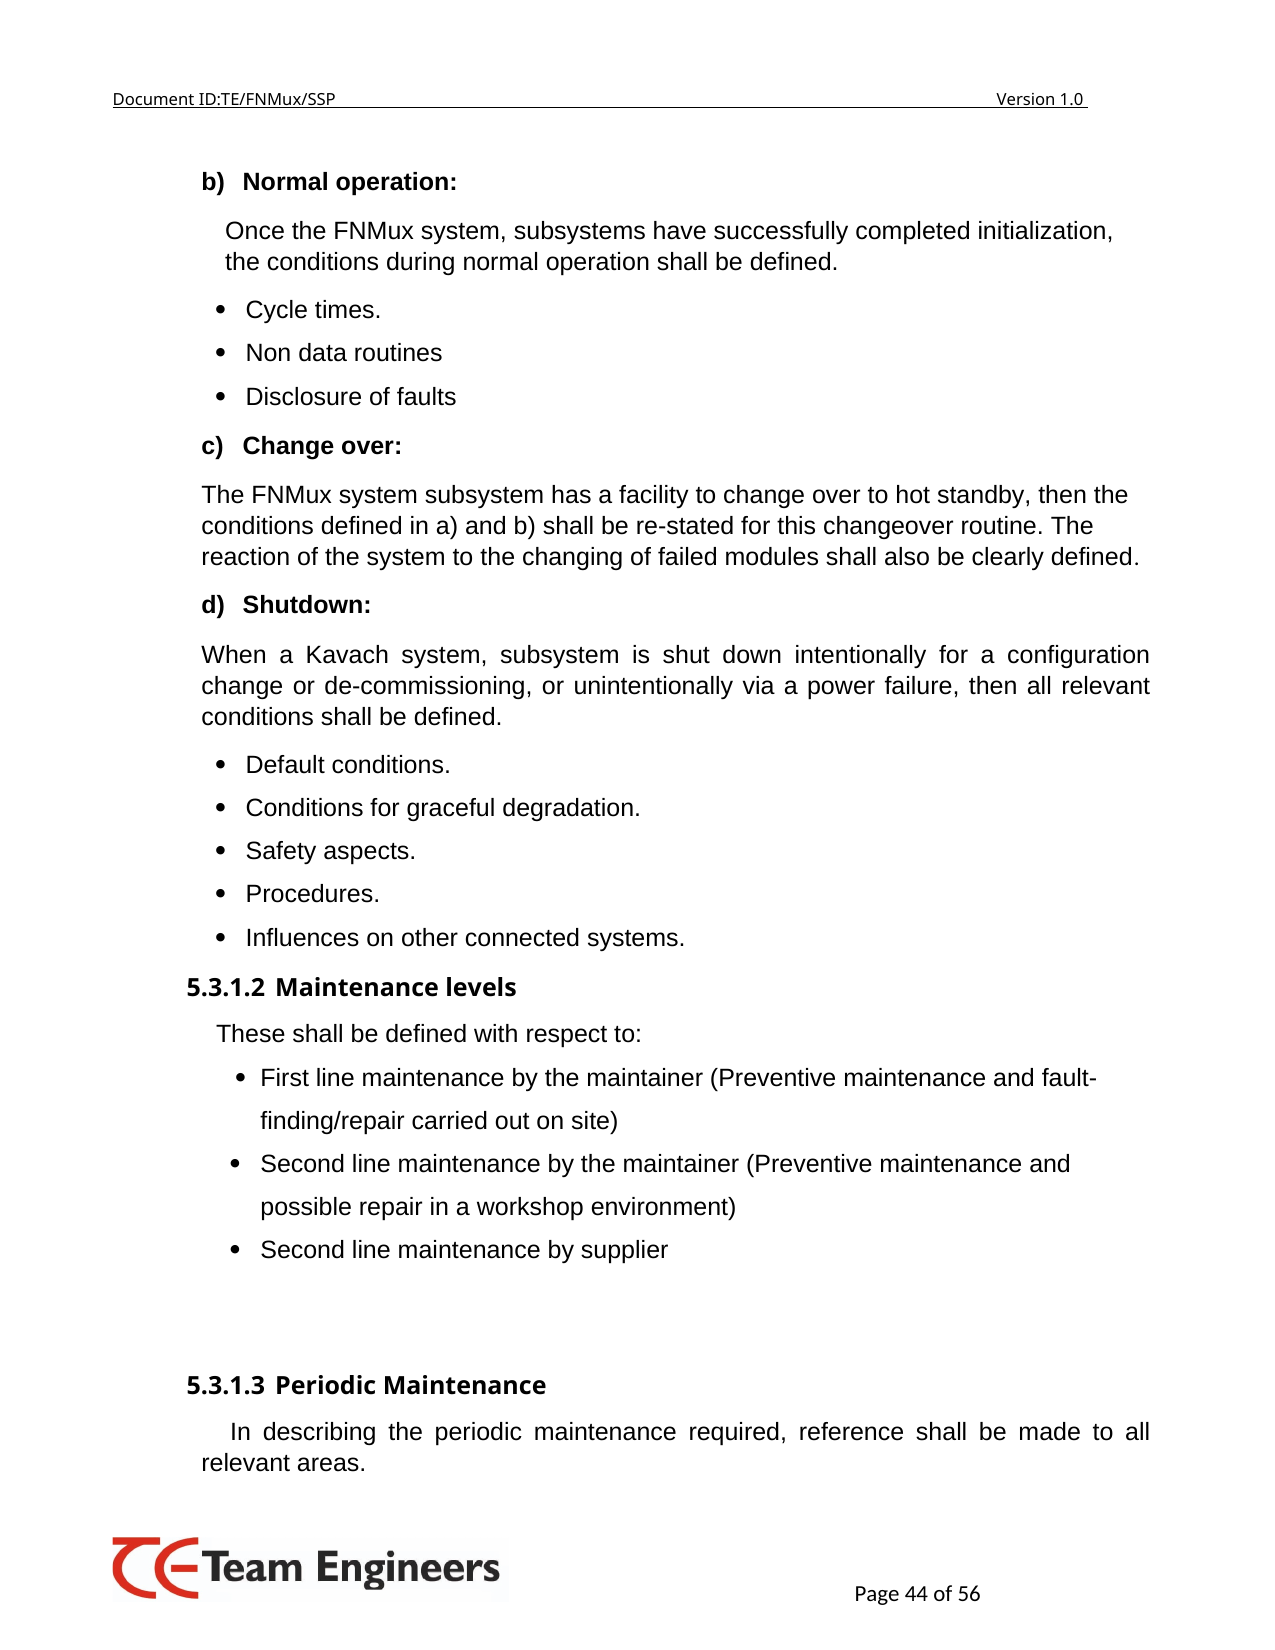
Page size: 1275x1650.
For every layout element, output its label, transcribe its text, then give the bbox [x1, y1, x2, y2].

list Second line maintenance by supplier [225, 1236, 1152, 1264]
list Safety aspects. [216, 836, 1152, 865]
list Non data routines [216, 338, 1152, 367]
text In describing the periodic maintenance required, reference shall be made to all relevant areas. [157, 1417, 1152, 1477]
list Second line maintenance by the maintainer (Preventive maintenance and possible repair in a workshop environment) [231, 1149, 1152, 1221]
text When a Kavach system, subsystem is shut down intentionally for a configuration change or de-commissioning, or unintentionally via a power failure, then all relevant conditions shall be defined. [201, 640, 1152, 731]
subtitle Maintenance levels [186, 970, 1152, 1004]
list Cycle times. [216, 295, 1152, 324]
text The FNMux system subsystem has a facility to change over to hot standby, then the conditions defined in a) and b) shall be re-stated for this changeover routine. The reaction of the system to the changing of failed modules shall also be clearly defined. [201, 480, 1152, 572]
text Once the FNMux system, subsystems have successfully completed initialization, the conditions during normal operation shall be defined. [225, 216, 1152, 276]
list Procedures. [216, 879, 1152, 908]
subtitle Periodic Maintenance [186, 1368, 1152, 1402]
list Conditions for graceful degradation. [216, 793, 1152, 822]
text These shall be defined with respect to: [187, 1019, 1152, 1048]
text Normal operation: [201, 167, 1152, 196]
text Shutdown: [201, 591, 1152, 619]
picture [112, 1537, 509, 1602]
list First line maintenance by the maintainer (Preventive maintenance and fault- finding/repair carried out on site) [236, 1063, 1152, 1135]
list Disclosure of faults [216, 381, 1152, 410]
list Default conditions. [216, 750, 1152, 778]
text Change over: [201, 431, 1152, 460]
list Influences on other connected systems. [216, 923, 1152, 951]
